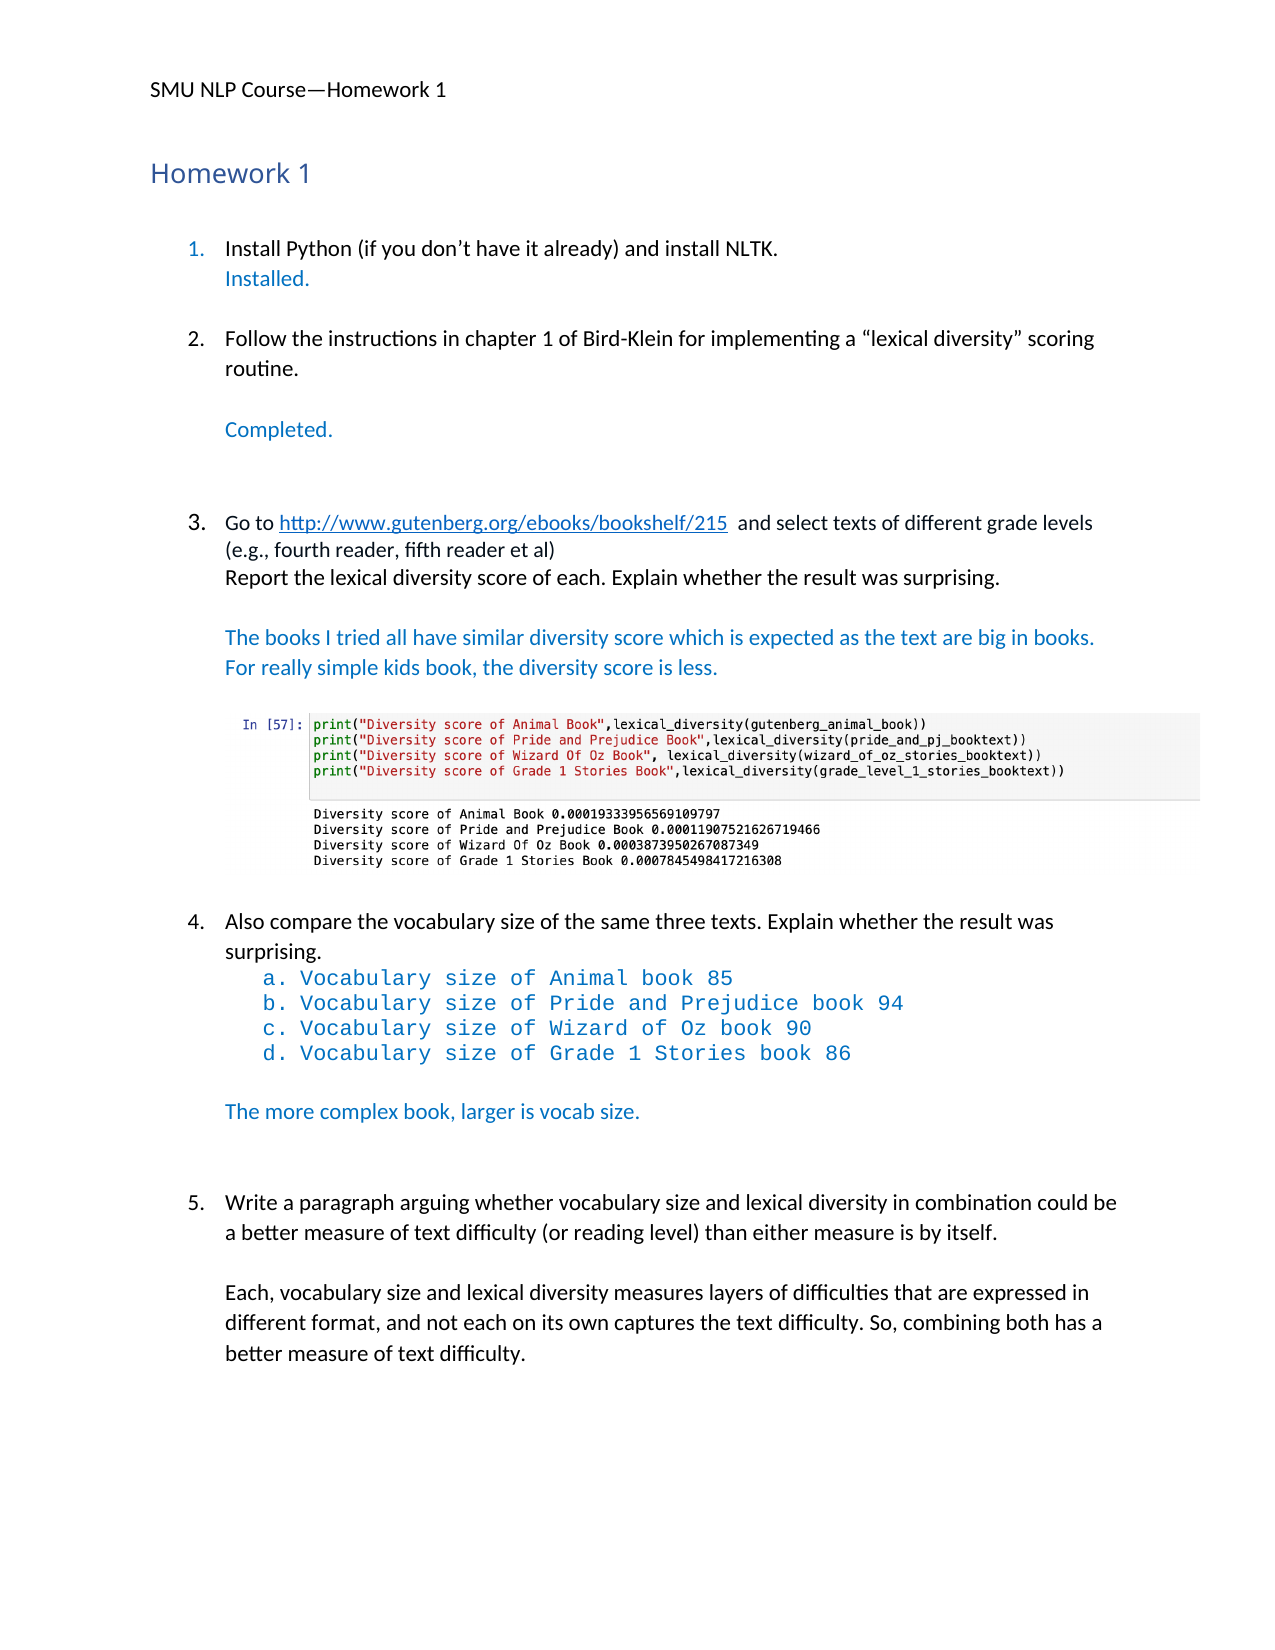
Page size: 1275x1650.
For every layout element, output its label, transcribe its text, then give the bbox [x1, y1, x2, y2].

list Also compare the vocabulary size of the same three texts. Explain whether the result was surprising. [187, 907, 1125, 965]
list Vocabulary size of Pride and Prejudice book 94 [262, 992, 1125, 1017]
list Vocabulary size of Grade 1 Stories book 86 [262, 1042, 1125, 1067]
subtitle Homework 1 [150, 154, 1125, 231]
list The books I tried all have similar diversity score which is expected as the text are big in books. For really simple kids book, the diversity score is less. [225, 623, 1125, 681]
list Each, vocabulary size and lexical diversity measures layers of difficulties that are expressed in different format, and not each on its own captures the text difficulty. So, combining both has a better measure of text difficulty. [225, 1278, 1125, 1367]
list Write a paragraph arguing whether vocabulary size and lexical diversity in combination could be a better measure of text difficulty (or reading level) than either measure is by itself. [187, 1188, 1125, 1246]
picture [225, 713, 1200, 875]
list Vocabulary size of Animal book 85 [262, 968, 1125, 992]
list Go to http://www.gutenberg.org/ebooks/bookshelf/215 and select texts of different grade levels (e.g., fourth reader, fifth reader et al) [187, 506, 1125, 563]
list Install Python (if you don’t have it already) and install NLTK. Installed. [187, 234, 1125, 292]
list The more complex book, larger is vocab size. [225, 1097, 1125, 1125]
list Vocabulary size of Wizard of Oz book 90 [262, 1017, 1125, 1042]
list Follow the instructions in chapter 1 of Bird-Klein for implementing a “lexical diversity” scoring routine. [187, 324, 1125, 383]
list Report the lexical diversity score of each. Explain whether the result was surprising. [225, 563, 1125, 591]
list Completed. [225, 415, 1125, 443]
